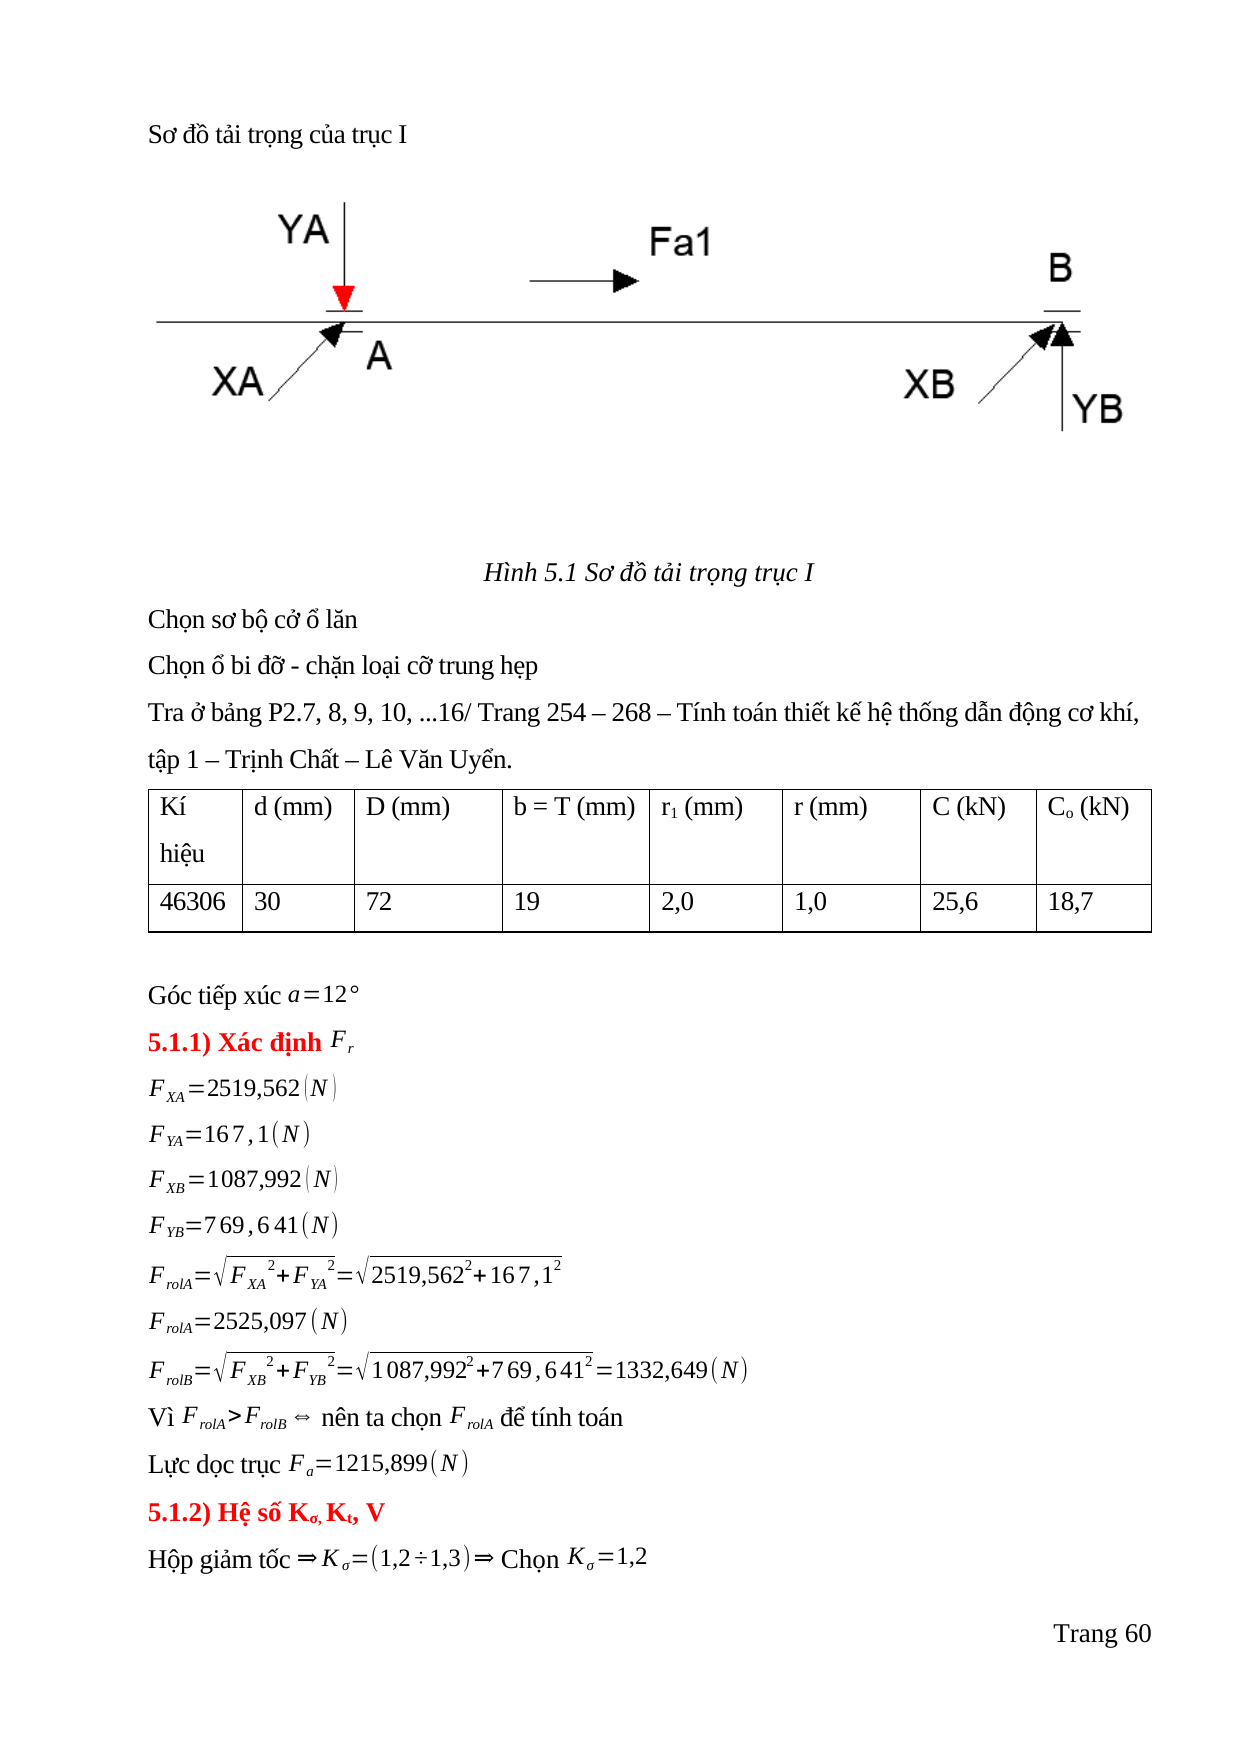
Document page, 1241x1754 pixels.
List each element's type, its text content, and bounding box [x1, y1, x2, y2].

text Chọn sơ bộ cở ổ lăn [148, 603, 1152, 634]
list Lực dọc trục [148, 1448, 1152, 1480]
table_header Kí hiệu [149, 790, 242, 884]
table_cell 46306 [149, 885, 242, 931]
table_header C (kN) [921, 790, 1036, 884]
list Tra ở bảng P2.7, 8, 9, 10, ...16/ Trang 254 – 268 – Tính toán thiết kế hệ thống dẫn động cơ khí, tập 1 – Trịnh Chất – Lê Văn Uyển. [148, 696, 1152, 774]
table_cell 30 [243, 885, 354, 931]
table_cell 18,7 [1037, 885, 1151, 931]
picture [147, 164, 1152, 541]
table_header r1 (mm) [650, 790, 782, 884]
subtitle 5.1.1) Xác định [148, 1026, 1152, 1057]
table_cell 19 [503, 885, 649, 931]
table_header d (mm) [243, 790, 354, 884]
text Góc tiếp xúc [148, 979, 1152, 1010]
text Hình 5.1 Sơ đồ tải trọng trục I [148, 556, 1152, 587]
table_header Co (kN) [1037, 790, 1151, 884]
text Sơ đồ tải trọng của trục I [148, 118, 1152, 149]
table_cell 2,0 [650, 885, 782, 931]
table_cell 72 [355, 885, 502, 931]
subtitle 5.1.2) Hệ số Kσ, Kt, V [148, 1496, 1152, 1527]
table_header b = T (mm) [503, 790, 649, 884]
list Vì nên ta chọn để tính toán [148, 1401, 1152, 1433]
table_cell 25,6 [921, 885, 1036, 931]
list Chọn ổ bi đỡ - chặn loại cỡ trung hẹp [148, 649, 1152, 681]
table_header D (mm) [355, 790, 502, 884]
table_header r (mm) [783, 790, 920, 884]
list Hộp giảm tốc Chọn [148, 1542, 1152, 1574]
table_cell 1,0 [783, 885, 920, 931]
